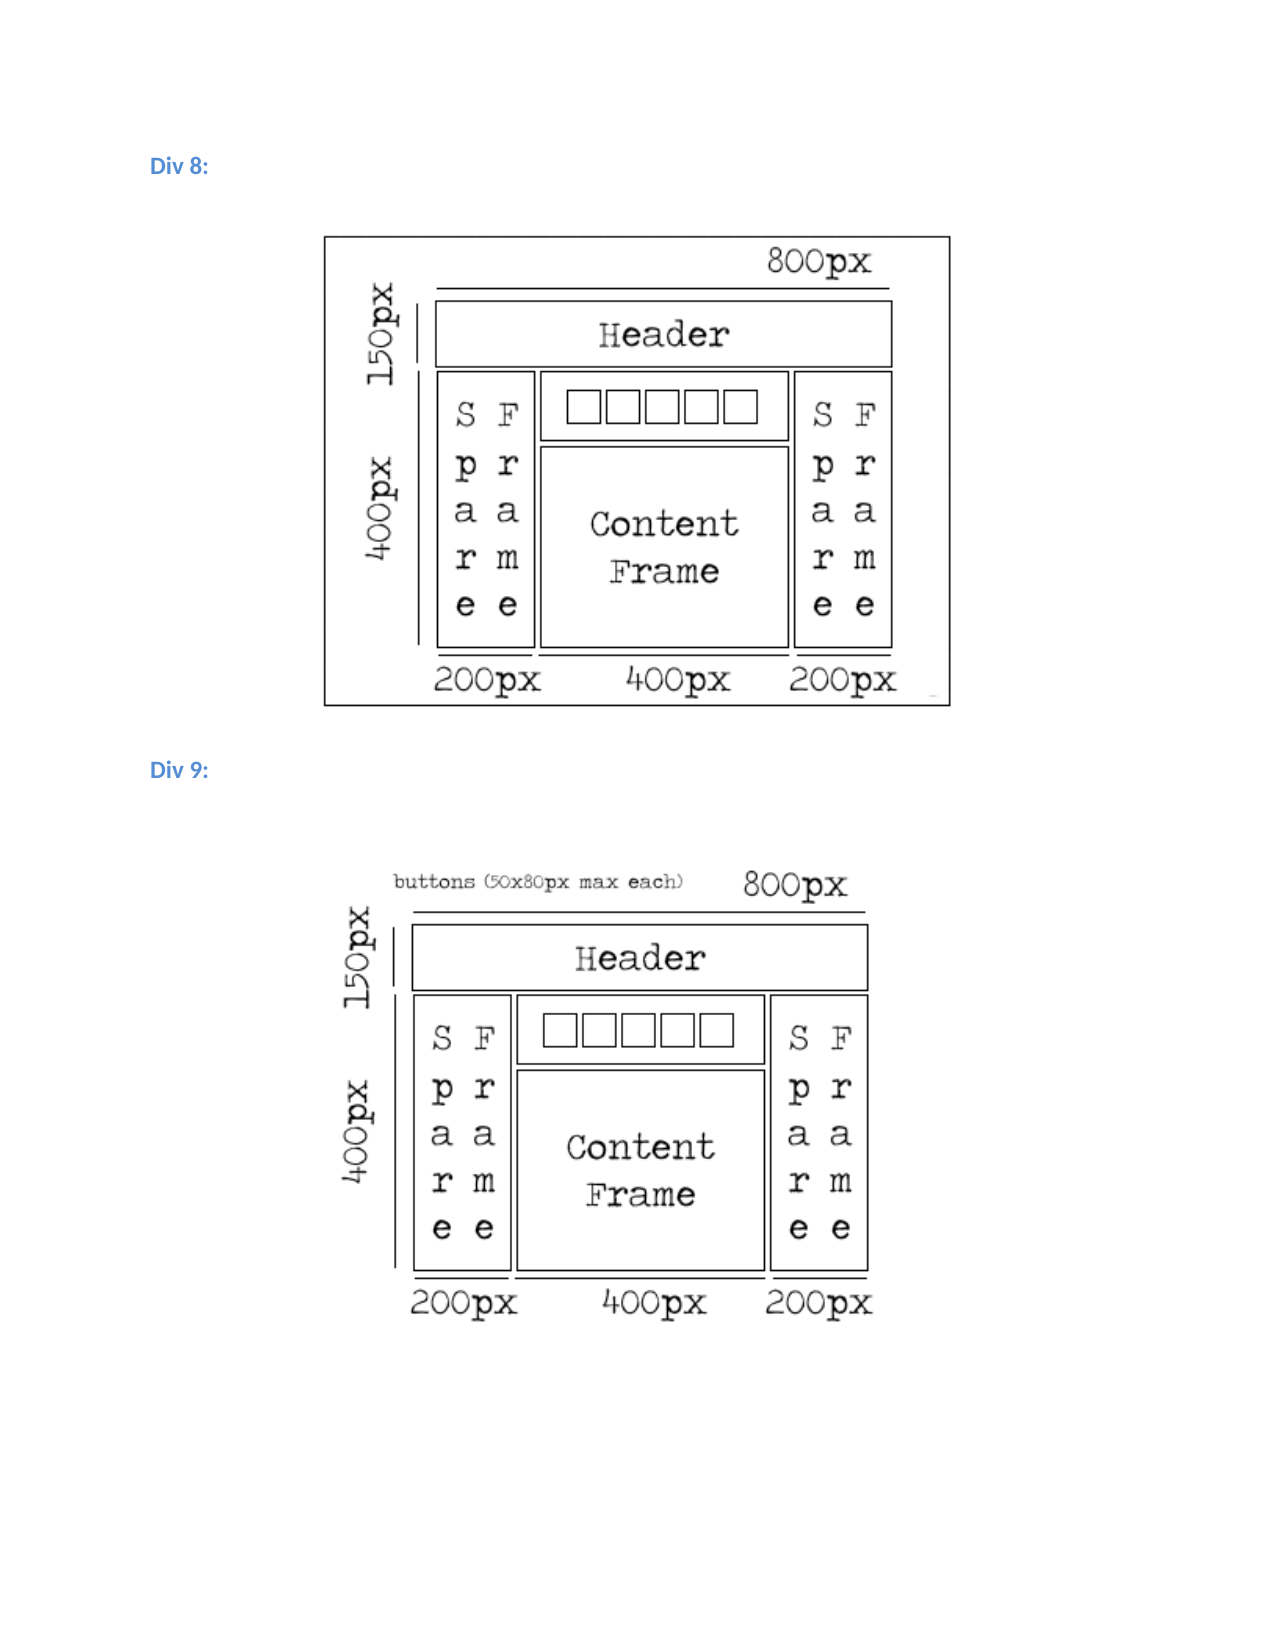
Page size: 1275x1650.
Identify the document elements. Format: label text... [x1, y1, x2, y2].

picture [293, 810, 983, 1378]
picture [307, 205, 968, 730]
text Div 8: [150, 150, 1125, 181]
text Div 9: [150, 754, 1125, 785]
